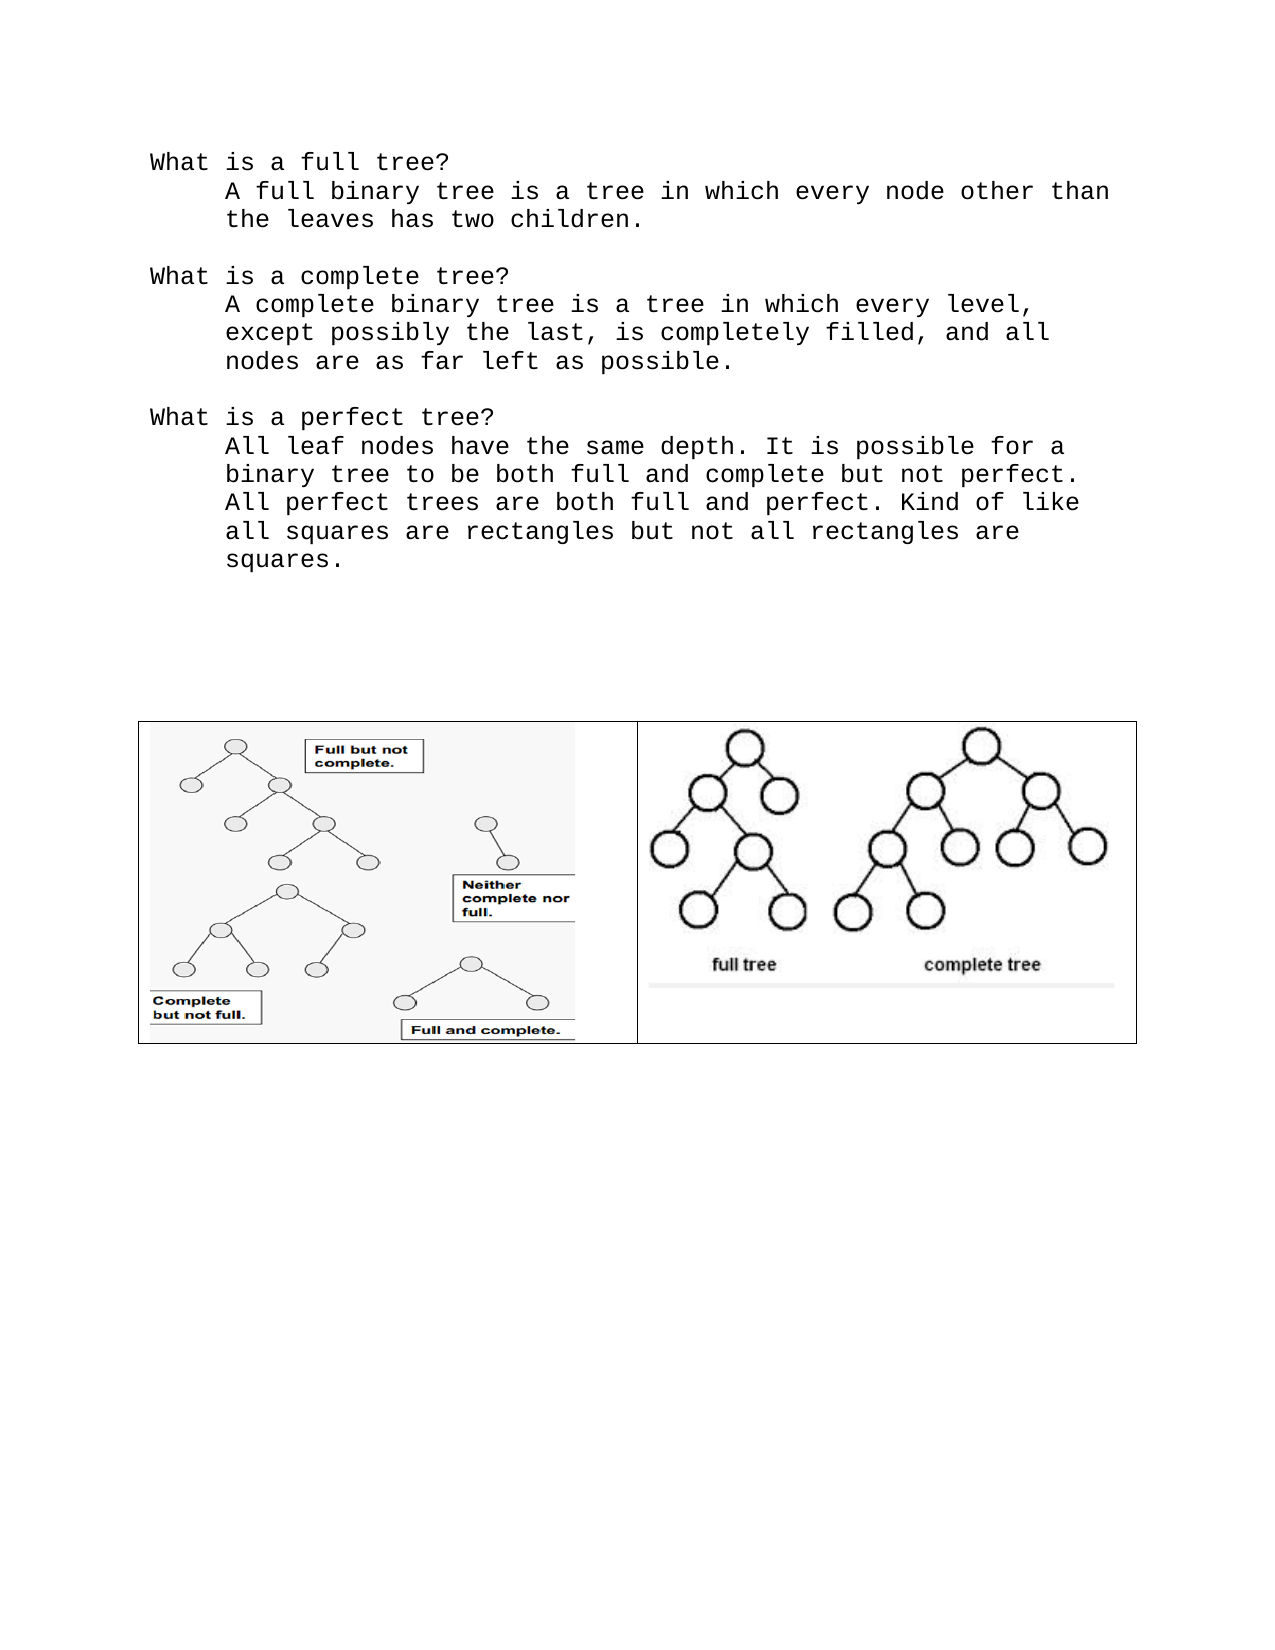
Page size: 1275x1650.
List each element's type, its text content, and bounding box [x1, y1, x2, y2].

picture [648, 722, 1115, 988]
table_header [638, 722, 1136, 1043]
text All leaf nodes have the same depth. It is possible for a binary tree to be both full and complete but not perfect. All perfect trees are both full and perfect. Kind of like all squares are rectangles but not all rectangles are squares. [225, 433, 1125, 575]
text A complete binary tree is a tree in which every level, except possibly the last, is completely filled, and all nodes are as far left as possible. [225, 292, 1125, 377]
text What is a complete tree? [150, 263, 1125, 292]
table_header [139, 722, 150, 1043]
picture [150, 722, 576, 1043]
text What is a perfect tree? [150, 405, 1125, 433]
text What is a full tree? [150, 150, 1125, 178]
text A full binary tree is a tree in which every node other than the leaves has two children. [225, 178, 1125, 235]
table_header [576, 722, 637, 1043]
